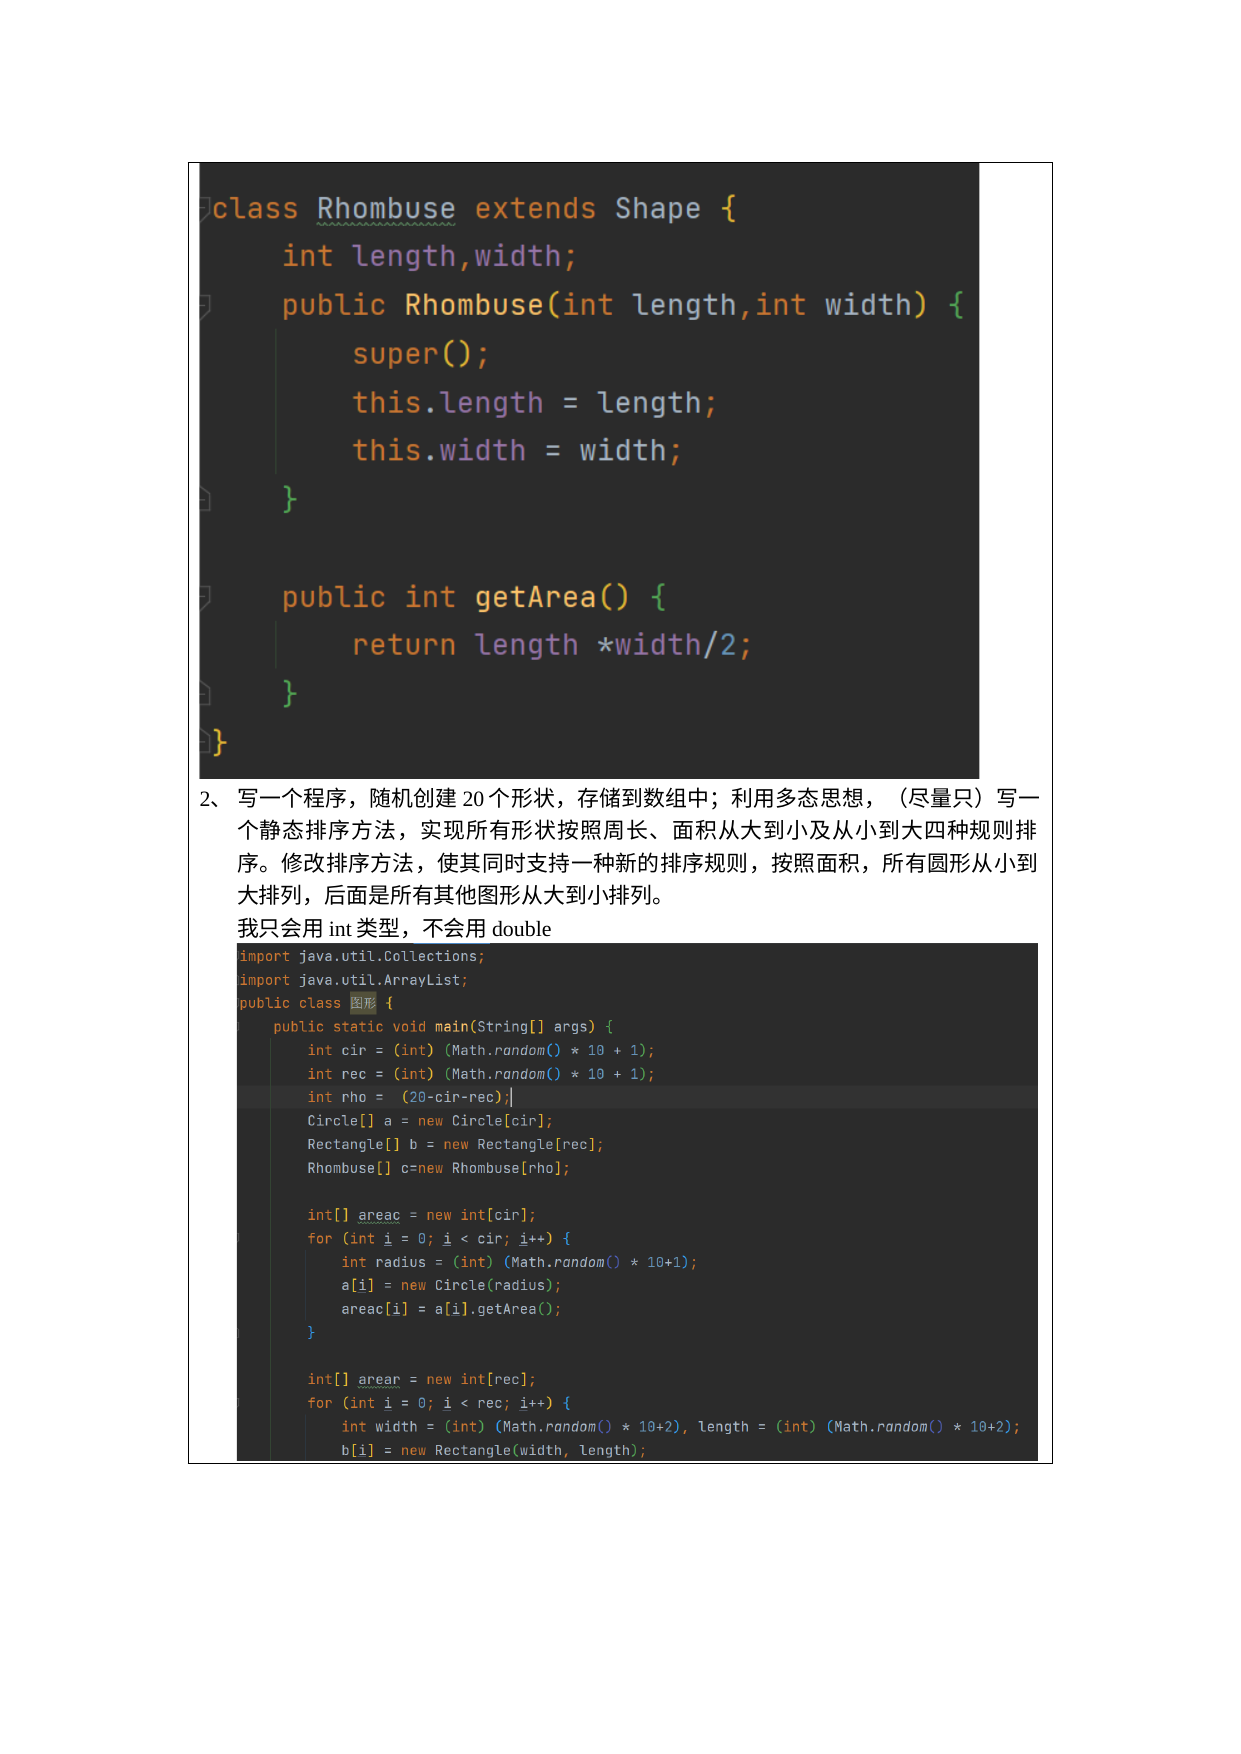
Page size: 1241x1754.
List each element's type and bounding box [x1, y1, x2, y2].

table_cell [189, 163, 1052, 1463]
picture [236, 943, 1038, 1461]
picture [199, 163, 980, 779]
